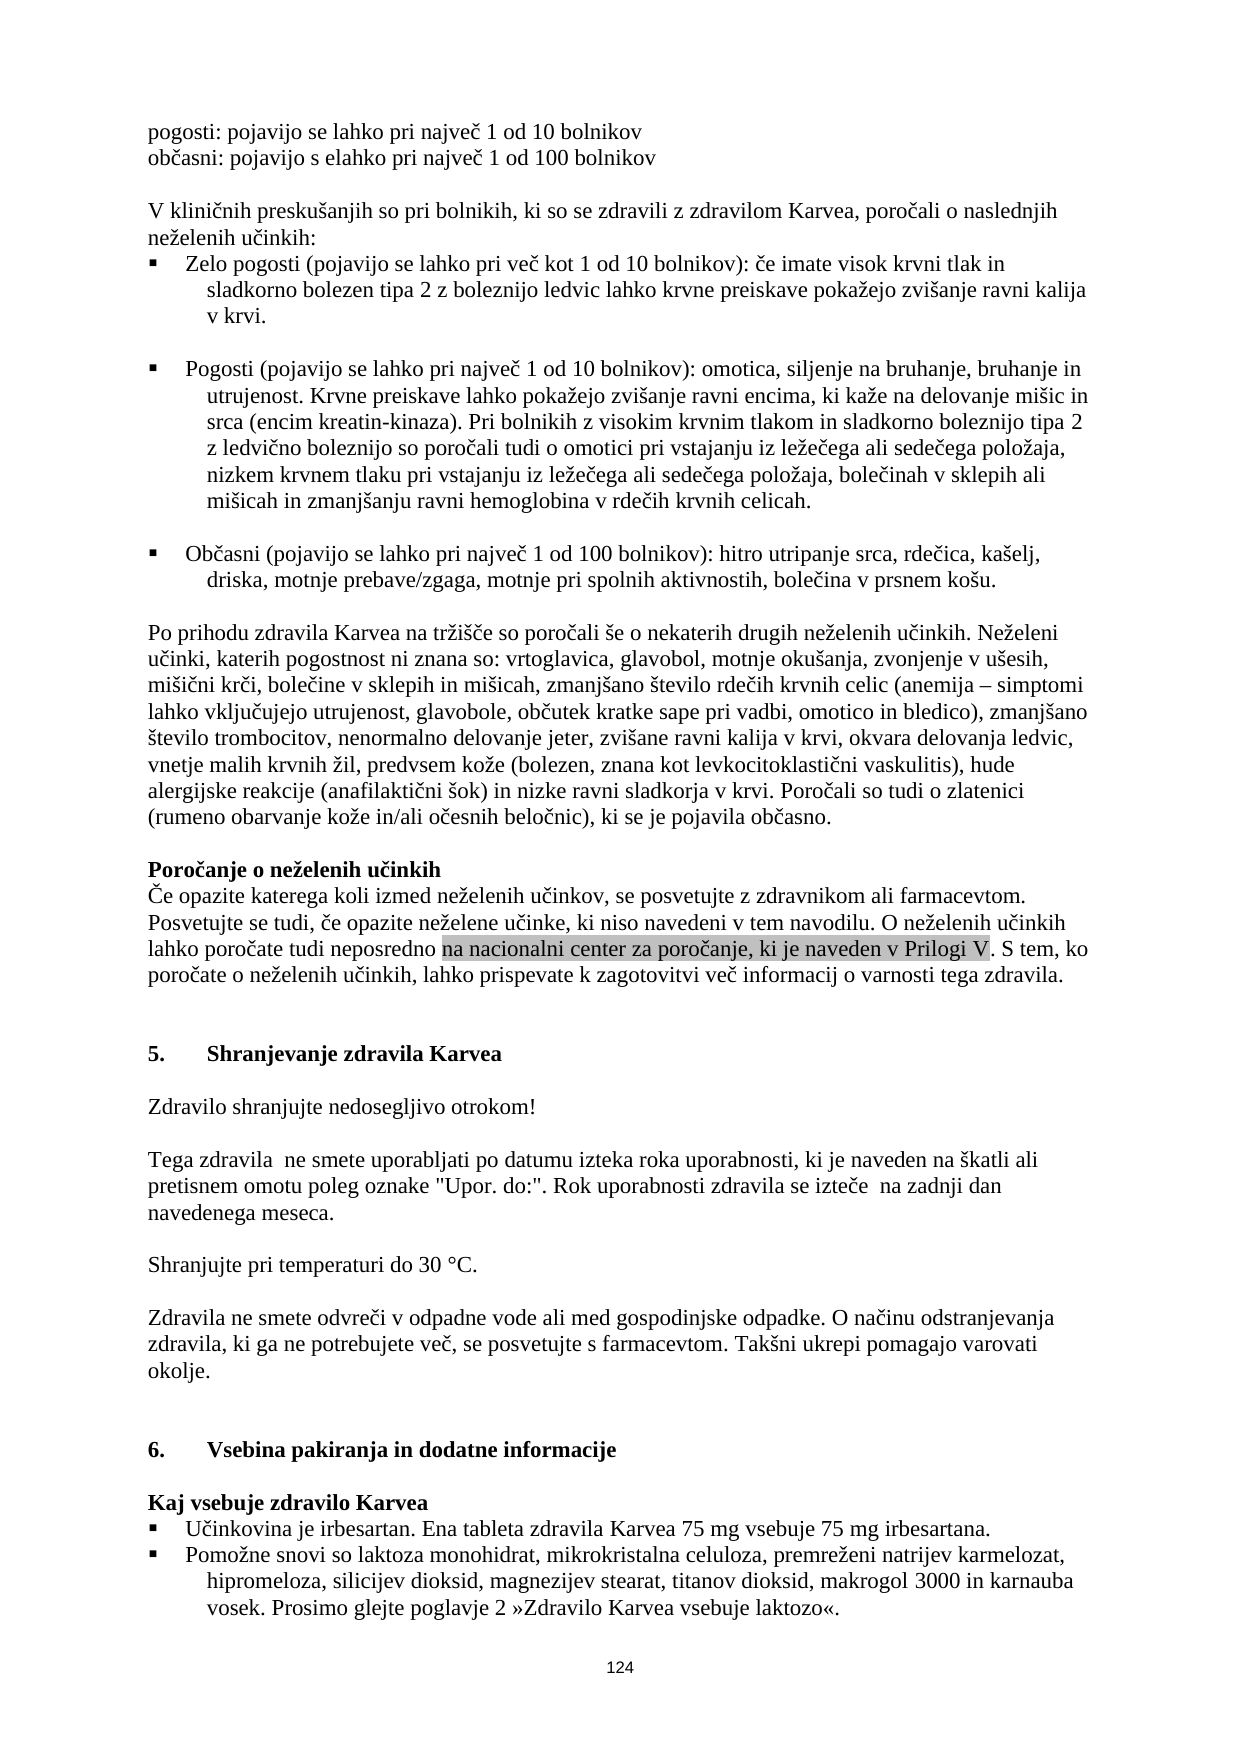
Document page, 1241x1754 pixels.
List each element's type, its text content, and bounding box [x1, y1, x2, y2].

text Po prihodu zdravila Karvea na tržišče so poročali še o nekaterih drugih neželenih učinkih. Neželeni učinki, katerih pogostnost ni znana so: vrtoglavica, glavobol, motnje okušanja, zvonjenje v ušesih, mišični krči, bolečine v sklepih in mišicah, zmanjšano število rdečih krvnih celic (anemija – simptomi lahko vključujejo utrujenost, glavobole, občutek kratke sape pri vadbi, omotico in bledico), zmanjšano število trombocitov, nenormalno delovanje jeter, zvišane ravni kalija v krvi, okvara delovanja ledvic, vnetje malih krvnih žil, predvsem kože (bolezen, znana kot levkocitoklastični vaskulitis), hude alergijske reakcije (anafilaktični šok) in nizke ravni sladkorja v krvi. Poročali so tudi o zlatenici (rumeno obarvanje kože in/ali očesnih beločnic), ki se je pojavila občasno. [148, 619, 1093, 830]
text Učinkovina je irbesartan. Ena tableta zdravila Karvea 75 mg vsebuje 75 mg irbesartana. [148, 1515, 1093, 1541]
text Zdravilo shranjujte nedosegljivo otrokom! [148, 1093, 1093, 1119]
text Tega zdravila ne smete uporabljati po datumu izteka roka uporabnosti, ki je naveden na škatli ali pretisnem omotu poleg oznake "Upor. do:". Rok uporabnosti zdravila se izteče na zadnji dan navedenega meseca. [148, 1146, 1093, 1225]
subtitle 6. Vsebina pakiranja in dodatne informacije [148, 1436, 1093, 1462]
text Zdravila ne smete odvreči v odpadne vode ali med gospodinjske odpadke. O načinu odstranjevanja zdravila, ki ga ne potrebujete več, se posvetujte s farmacevtom. Takšni ukrepi pomagajo varovati okolje. [148, 1304, 1093, 1383]
subtitle Kaj vsebuje zdravilo Karvea [148, 1488, 1093, 1515]
text Občasni (pojavijo se lahko pri največ 1 od 100 bolnikov): hitro utripanje srca, rdečica, kašelj, driska, motnje prebave/zgaga, motnje pri spolnih aktivnostih, bolečina v prsnem košu. [148, 540, 1093, 592]
text Pomožne snovi so laktoza monohidrat, mikrokristalna celuloza, premreženi natrijev karmelozat, hipromeloza, silicijev dioksid, magnezijev stearat, titanov dioksid, makrogol 3000 in karnauba vosek. Prosimo glejte poglavje 2 »Zdravilo Karvea vsebuje laktozo«. [148, 1541, 1093, 1620]
text Če opazite katerega koli izmed neželenih učinkov, se posvetujte z zdravnikom ali farmacevtom. Posvetujte se tudi, če opazite neželene učinke, ki niso navedeni v tem navodilu. O neželenih učinkih lahko poročate tudi neposredno na nacionalni center za poročanje, ki je naveden v Prilogi V. S tem, ko poročate o neželenih učinkih, lahko prispevate k zagotovitvi več informacij o varnosti tega zdravila. [148, 882, 1093, 988]
text Pogosti (pojavijo se lahko pri največ 1 od 10 bolnikov): omotica, siljenje na bruhanje, bruhanje in utrujenost. Krvne preiskave lahko pokažejo zvišanje ravni encima, ki kaže na delovanje mišic in srca (encim kreatin-kinaza). Pri bolnikih z visokim krvnim tlakom in sladkorno boleznijo tipa 2 z ledvično boleznijo so poročali tudi o omotici pri vstajanju iz ležečega ali sedečega položaja, nizkem krvnem tlaku pri vstajanju iz ležečega ali sedečega položaja, bolečinah v sklepih ali mišicah in zmanjšanju ravni hemoglobina v rdečih krvnih celicah. [148, 355, 1093, 513]
subtitle 5. Shranjevanje zdravila Karvea [148, 1041, 1093, 1067]
text Shranjujte pri temperaturi do 30 °C. [148, 1251, 1093, 1278]
text V kliničnih preskušanjih so pri bolnikih, ki so se zdravili z zdravilom Karvea, poročali o naslednjih neželenih učinkih: [148, 197, 1093, 250]
text Zelo pogosti (pojavijo se lahko pri več kot 1 od 10 bolnikov): če imate visok krvni tlak in sladkorno bolezen tipa 2 z boleznijo ledvic lahko krvne preiskave pokažejo zvišanje ravni kalija v krvi. [148, 250, 1093, 329]
text pogosti: pojavijo se lahko pri največ 1 od 10 bolnikov [148, 118, 1093, 144]
text Poročanje o neželenih učinkih [148, 856, 1093, 882]
text občasni: pojavijo s elahko pri največ 1 od 100 bolnikov [148, 144, 1093, 171]
